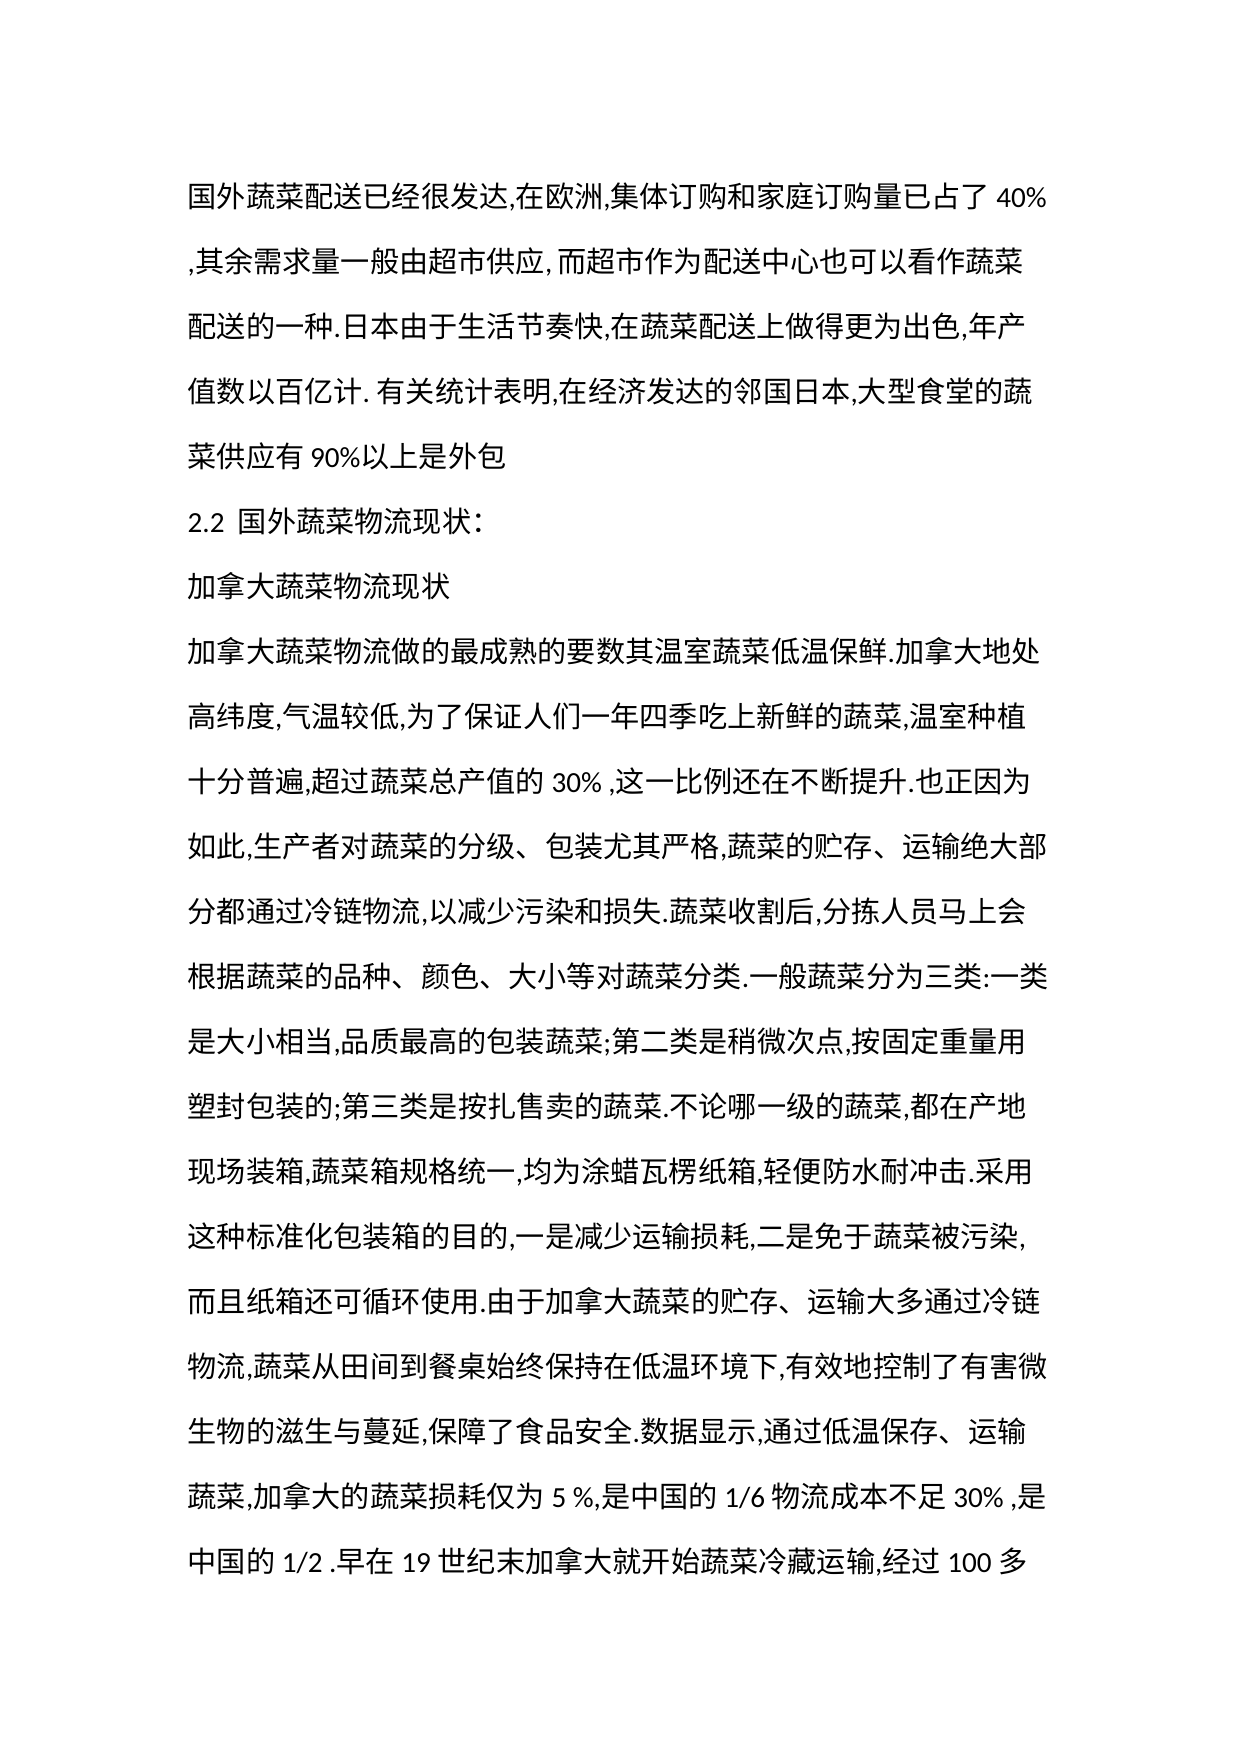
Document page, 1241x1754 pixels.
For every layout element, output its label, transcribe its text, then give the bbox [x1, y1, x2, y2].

text 2.2 国外蔬菜物流现状： [187, 487, 1053, 552]
text 国外蔬菜配送已经很发达,在欧洲,集体订购和家庭订购量已占了 40% ,其余需求量一般由超市供应, 而超市作为配送中心也可以看作蔬菜配送的一种.日本由于生活节奏快,在蔬菜配送上做得更为出色,年产值数以百亿计. 有关统计表明,在经济发达的邻国日本,大型食堂的蔬菜供应有90%以上是外包 [187, 162, 1053, 487]
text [187, 617, 1053, 1592]
text 加拿大蔬菜物流现状 [187, 552, 1053, 617]
